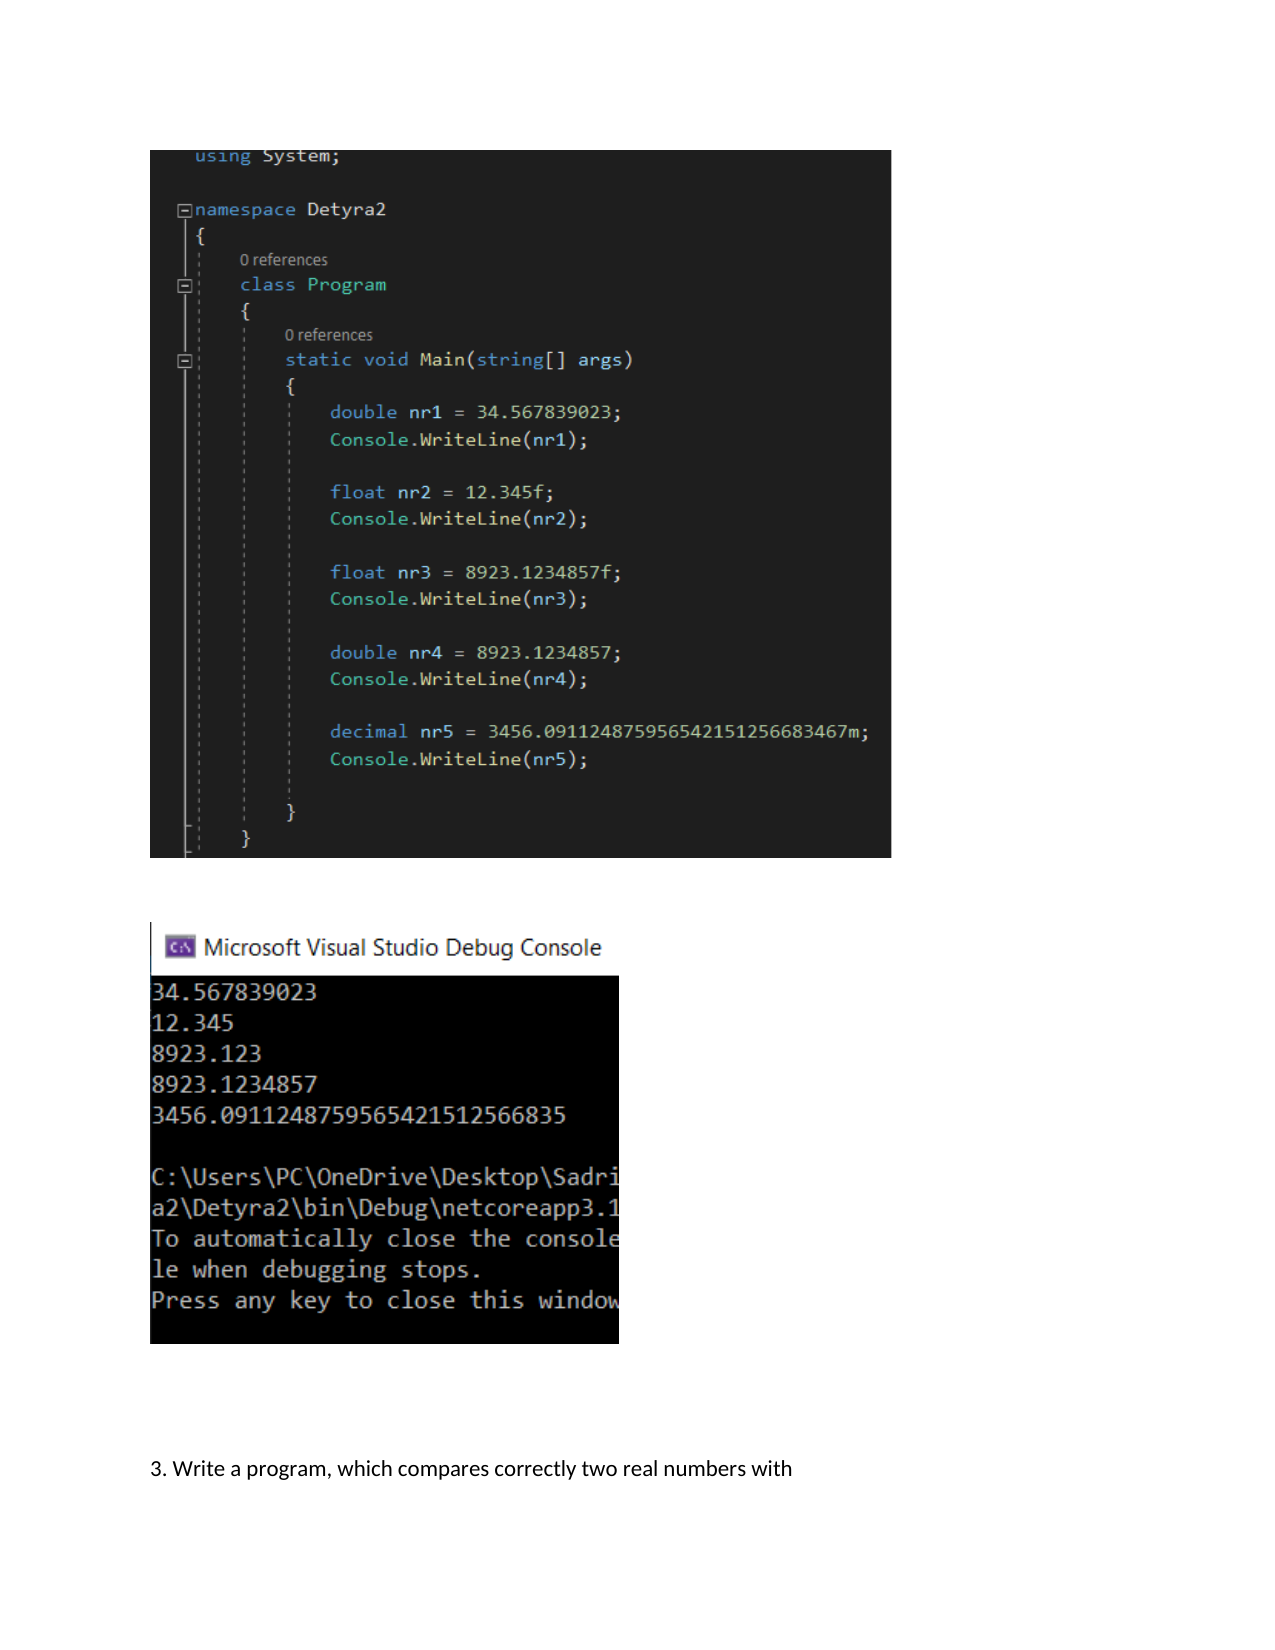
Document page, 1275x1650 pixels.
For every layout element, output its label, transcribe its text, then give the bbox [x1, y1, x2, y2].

picture [150, 150, 892, 858]
text 3. Write a program, which compares correctly two real numbers with [150, 1454, 1125, 1482]
picture [150, 922, 619, 1344]
